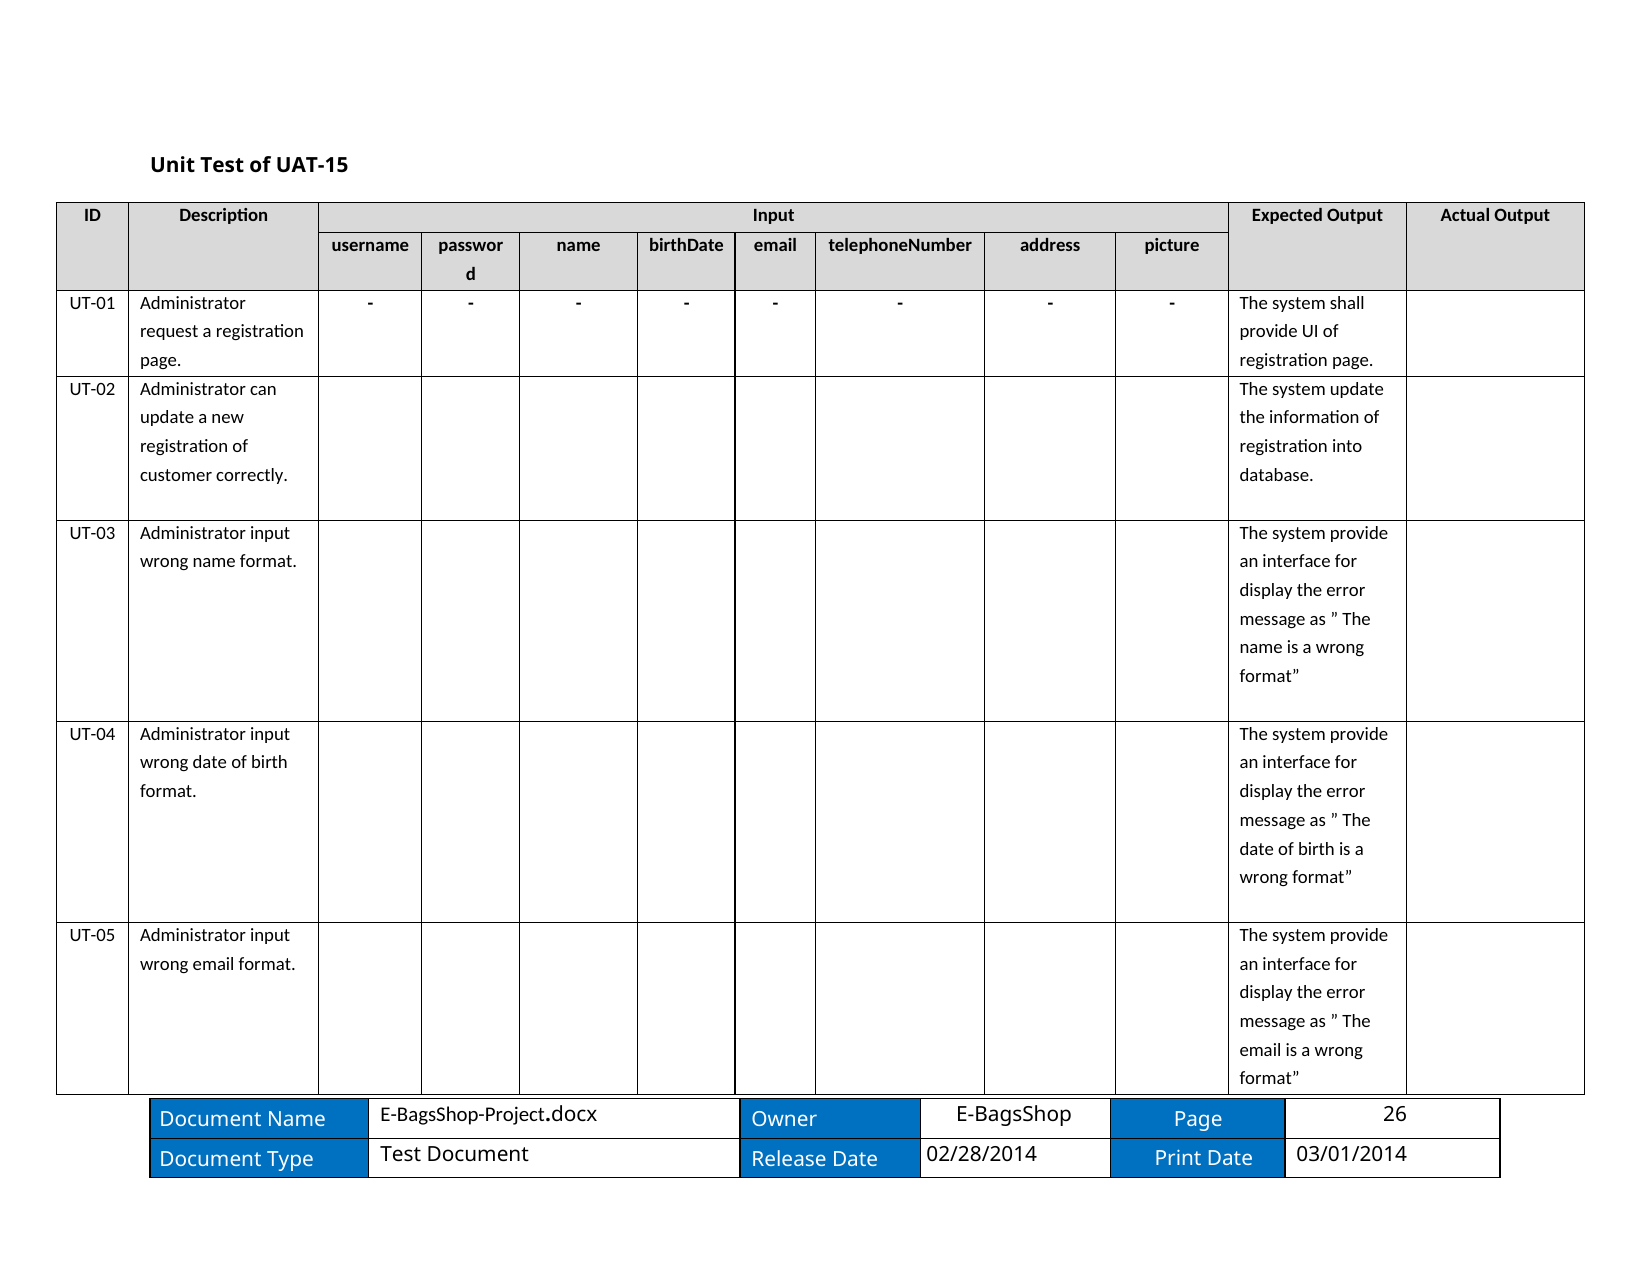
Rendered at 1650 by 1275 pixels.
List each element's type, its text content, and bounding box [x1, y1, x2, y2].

table_cell UT-02 [57, 377, 128, 520]
table_cell [1116, 722, 1228, 922]
table_cell [422, 722, 519, 922]
table_cell [816, 521, 984, 721]
table_cell - [1116, 291, 1228, 376]
table_cell [520, 377, 637, 520]
table_cell - [985, 291, 1115, 376]
table_cell picture [1116, 233, 1228, 290]
table_cell UT-05 [57, 923, 128, 1094]
table_cell The system update the information of registration into database. [1229, 377, 1406, 520]
table_cell [1407, 377, 1584, 520]
table_cell [422, 377, 519, 520]
table_cell [1407, 923, 1584, 1094]
table_cell [1116, 521, 1228, 721]
table_cell address [985, 233, 1115, 290]
table_cell name [520, 233, 637, 290]
table_cell [1116, 923, 1228, 1094]
table_cell Administrator input wrong email format. [129, 923, 318, 1094]
table_cell email [736, 233, 815, 290]
table_cell [1116, 377, 1228, 520]
table_cell [638, 377, 734, 520]
table_cell UT-01 [57, 291, 128, 376]
table_header Input [319, 203, 1228, 232]
table_cell Administrator input wrong name format. [129, 521, 318, 721]
text Unit Test of UAT-15 [150, 150, 1500, 178]
table_cell UT-04 [57, 722, 128, 922]
table_header Actual Output [1407, 203, 1584, 290]
table_cell [319, 521, 421, 721]
table_cell [736, 722, 815, 922]
table_cell [638, 722, 734, 922]
table_header ID [57, 203, 128, 290]
table_cell - [422, 291, 519, 376]
table_cell [816, 377, 984, 520]
table_cell [520, 722, 637, 922]
table_cell [520, 923, 637, 1094]
table_cell [985, 377, 1115, 520]
table_cell username [319, 233, 421, 290]
table_cell The system provide an interface for display the error message as ” The name is a wrong format” [1229, 521, 1406, 721]
table_cell birthDate [638, 233, 734, 290]
table_cell [638, 923, 734, 1094]
table_cell [736, 377, 815, 520]
table_cell [422, 521, 519, 721]
table_cell Administrator can update a new registration of customer correctly. [129, 377, 318, 520]
table_cell [816, 722, 984, 922]
table_cell [1407, 521, 1584, 721]
table_cell [1407, 722, 1584, 922]
table_cell [422, 923, 519, 1094]
table_header Description [129, 203, 318, 290]
table_cell - [816, 291, 984, 376]
table_cell [319, 923, 421, 1094]
table_cell [736, 521, 815, 721]
table_cell [736, 923, 815, 1094]
table_cell UT-03 [57, 521, 128, 721]
table_cell [816, 923, 984, 1094]
table_cell The system provide an interface for display the error message as ” The date of birth is a wrong format” [1229, 722, 1406, 922]
table_cell [1407, 291, 1584, 376]
table_header Expected Output [1229, 203, 1406, 290]
table_cell - [520, 291, 637, 376]
table_cell - [638, 291, 734, 376]
table_cell - [736, 291, 815, 376]
table_cell [985, 722, 1115, 922]
table_cell [520, 521, 637, 721]
table_cell [319, 722, 421, 922]
table_cell password [422, 233, 519, 290]
table_cell The system shall provide UI of registration page. [1229, 291, 1406, 376]
table_cell [319, 377, 421, 520]
table_cell The system provide an interface for display the error message as ” The email is a wrong format” [1229, 923, 1406, 1094]
table_cell [985, 521, 1115, 721]
table_cell [638, 521, 734, 721]
table_cell Administrator input wrong date of birth format. [129, 722, 318, 922]
table_cell Administrator request a registration page. [129, 291, 318, 376]
table_cell [985, 923, 1115, 1094]
table_cell - [319, 291, 421, 376]
table_cell telephoneNumber [816, 233, 984, 290]
